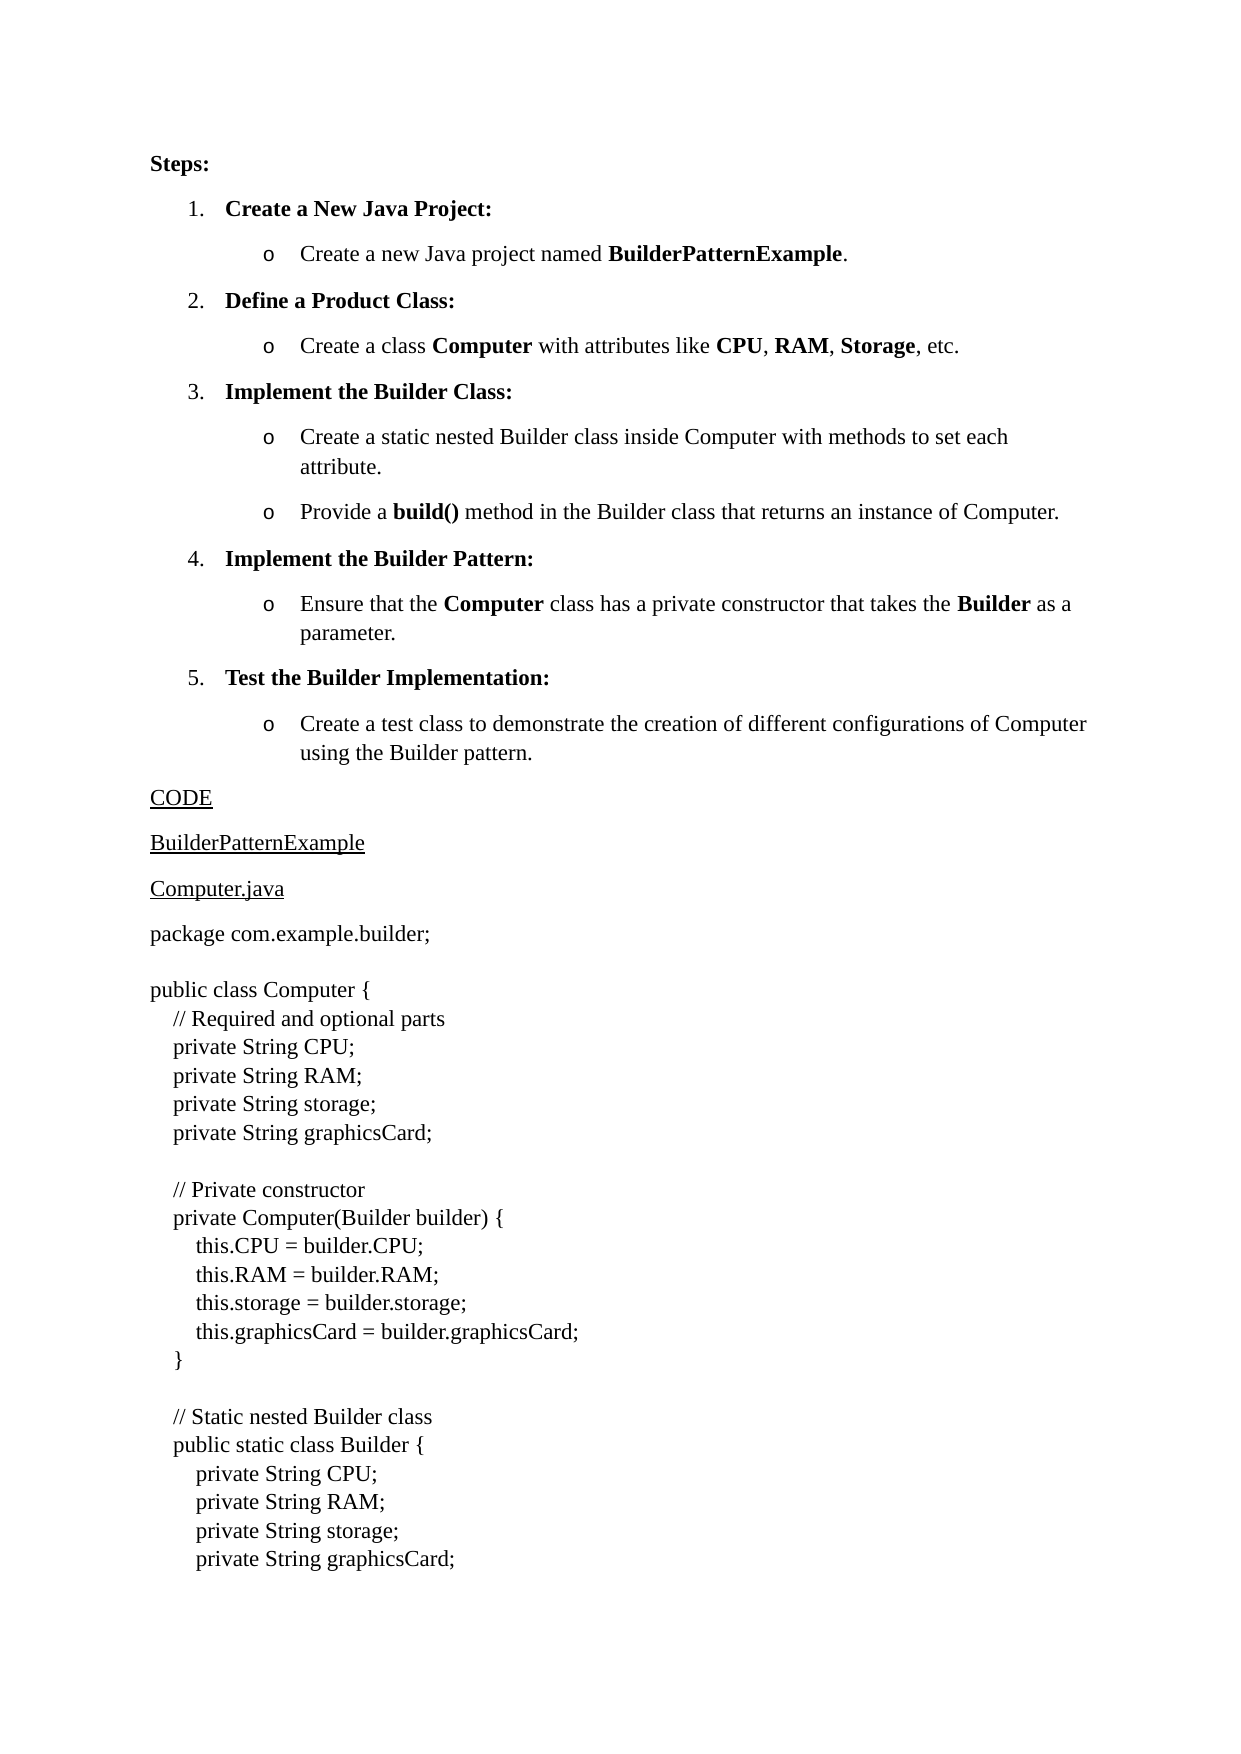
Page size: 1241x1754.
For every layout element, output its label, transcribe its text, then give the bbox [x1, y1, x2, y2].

text // Static nested Builder class [150, 1403, 1090, 1429]
text public static class Builder { [150, 1432, 1090, 1458]
text private String RAM; [150, 1062, 1090, 1088]
list Create a New Java Project: [187, 195, 1090, 221]
list Ensure that the Computer class has a private constructor that takes the Builder as a parameter. [262, 590, 1090, 646]
text private Computer(Builder builder) { [150, 1204, 1090, 1230]
list Implement the Builder Class: [187, 378, 1090, 404]
list Create a class Computer with attributes like CPU, RAM, Storage, etc. [262, 332, 1090, 359]
text private String RAM; [150, 1488, 1090, 1515]
text this.graphicsCard = builder.graphicsCard; [150, 1318, 1090, 1344]
text Computer.java [150, 874, 1090, 901]
text BuilderPatternExample [150, 829, 1090, 856]
text private String graphicsCard; [150, 1545, 1090, 1572]
text private String storage; [150, 1517, 1090, 1543]
list Provide a build() method in the Builder class that returns an instance of Computer. [262, 498, 1090, 526]
list Create a static nested Builder class inside Computer with methods to set each attribute. [262, 423, 1090, 479]
text Steps: [150, 150, 1090, 176]
text this.CPU = builder.CPU; [150, 1232, 1090, 1259]
text private String CPU; [150, 1033, 1090, 1060]
text this.RAM = builder.RAM; [150, 1261, 1090, 1287]
text public class Computer { [150, 977, 1090, 1003]
text this.storage = builder.storage; [150, 1289, 1090, 1316]
list Create a new Java project named BuilderPatternExample. [262, 240, 1090, 268]
list Create a test class to demonstrate the creation of different configurations of Computer using the Builder pattern. [262, 709, 1090, 766]
list Implement the Builder Pattern: [187, 544, 1090, 571]
text package com.example.builder; [150, 920, 1090, 946]
text // Required and optional parts [150, 1005, 1090, 1031]
text // Private constructor [150, 1176, 1090, 1202]
text private String storage; [150, 1090, 1090, 1117]
list Test the Builder Implementation: [187, 664, 1090, 691]
text CODE [150, 784, 1090, 811]
list Define a Product Class: [187, 287, 1090, 313]
text private String CPU; [150, 1460, 1090, 1486]
text private String graphicsCard; [150, 1119, 1090, 1145]
text } [150, 1346, 1090, 1373]
